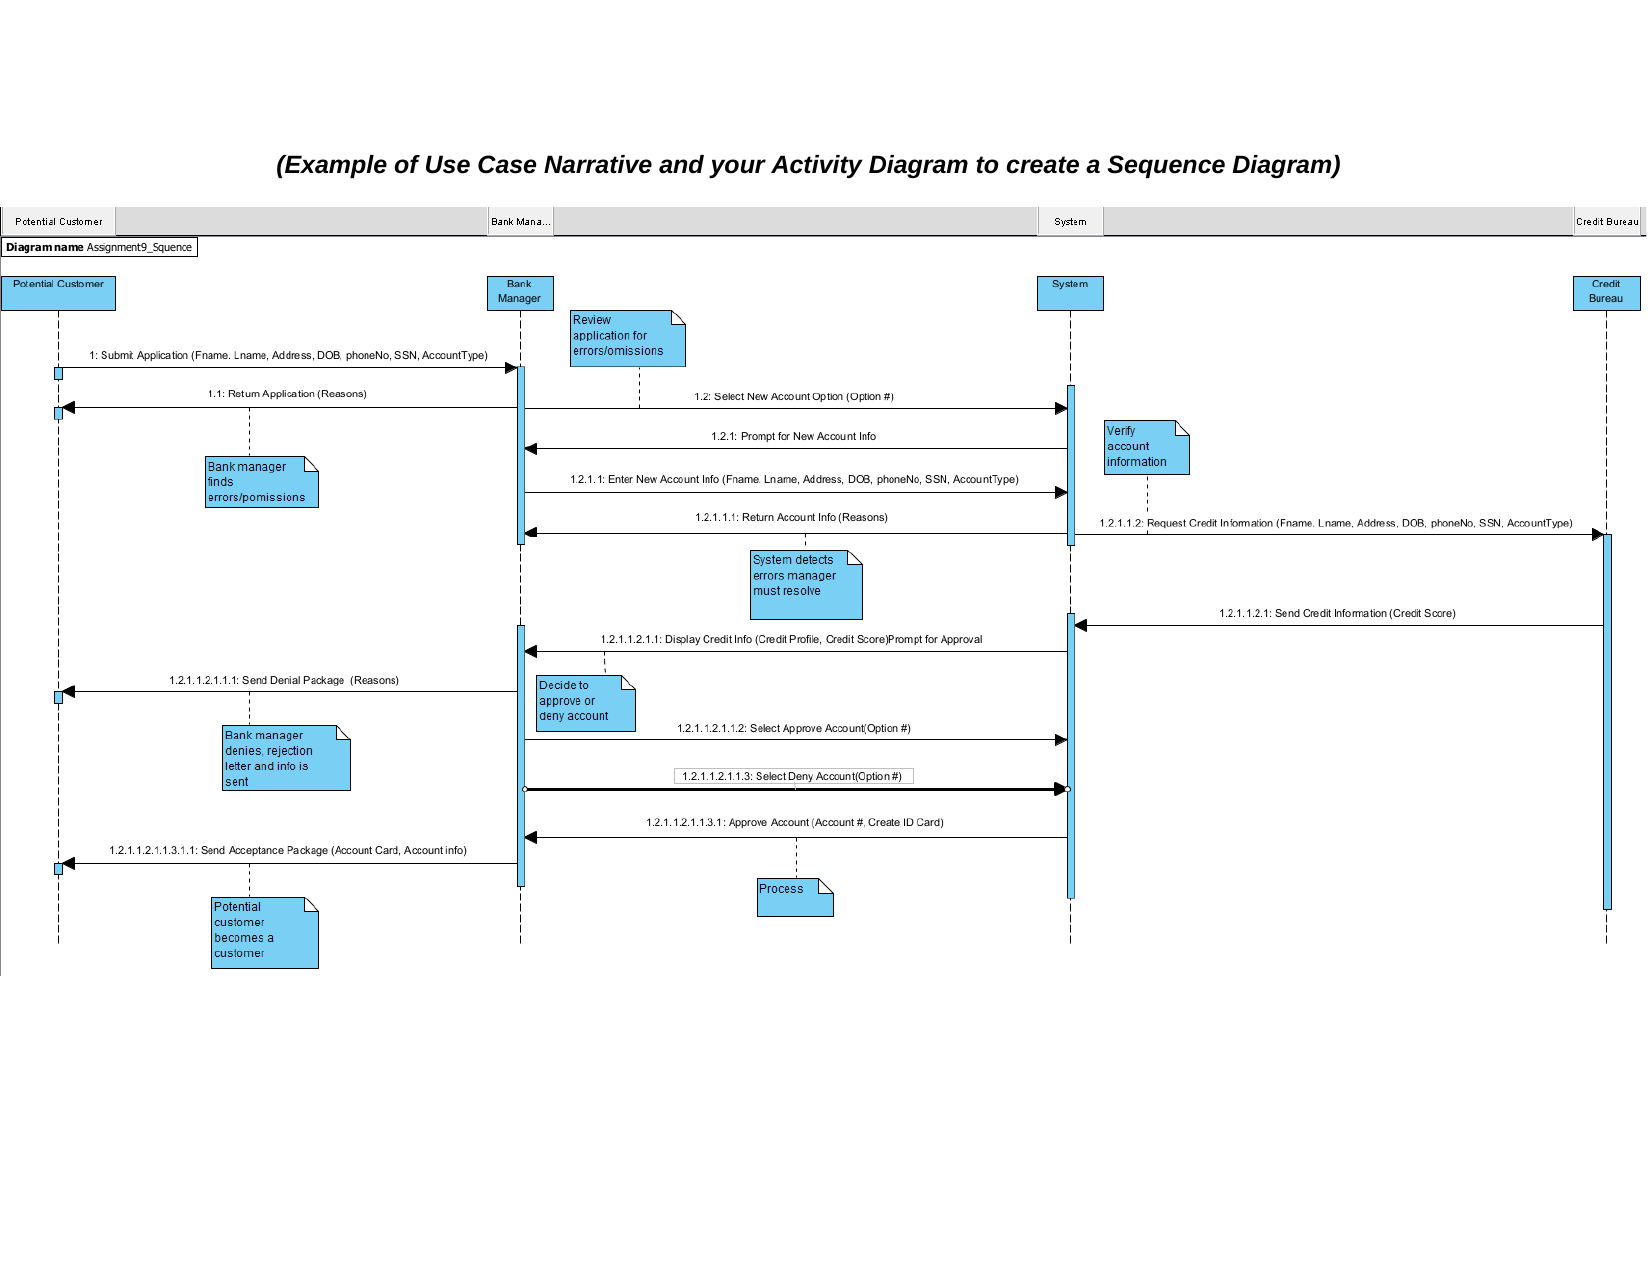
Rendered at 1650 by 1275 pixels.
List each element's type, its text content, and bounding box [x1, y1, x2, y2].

picture [0, 207, 1644, 975]
text (Example of Use Case Narrative and your Activity Diagram to create a Sequence Diagram) [120, 150, 1500, 179]
